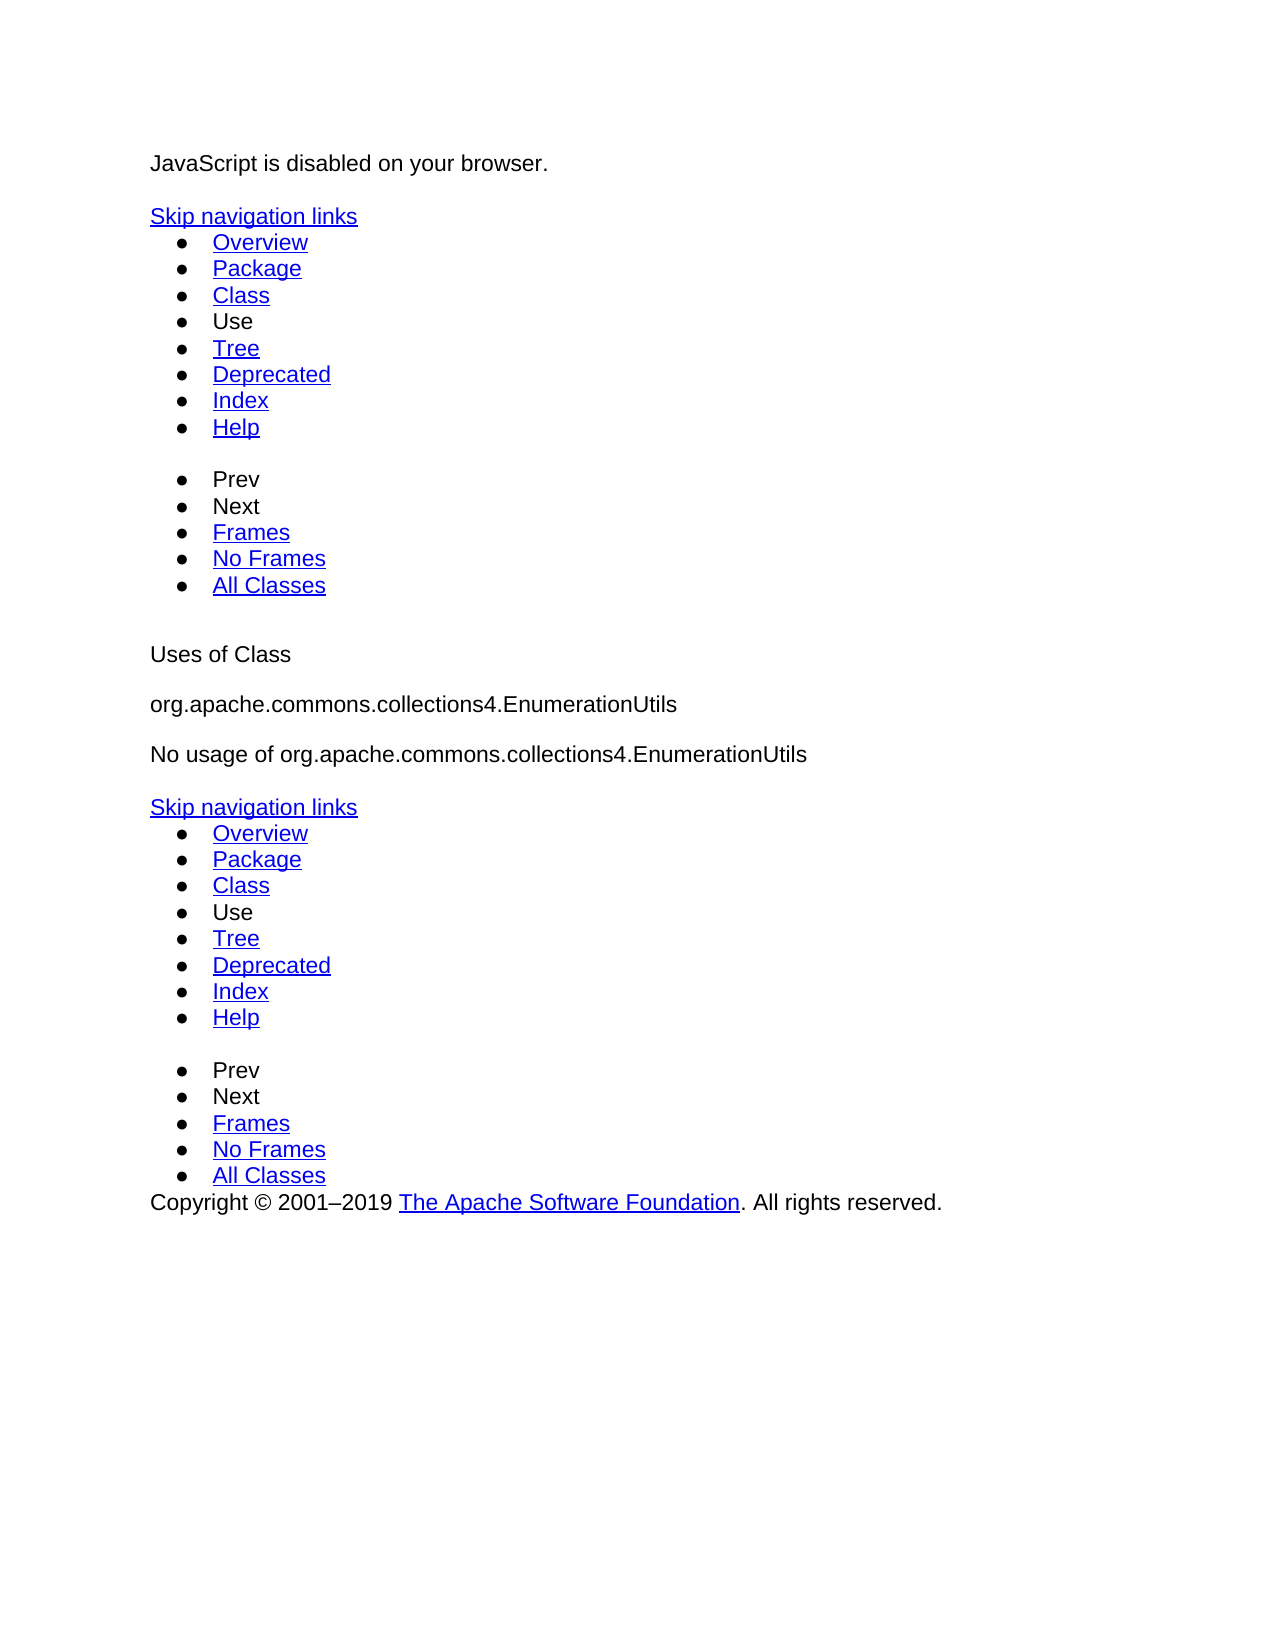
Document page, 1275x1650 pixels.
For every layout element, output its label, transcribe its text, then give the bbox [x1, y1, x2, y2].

list Help [175, 1004, 1125, 1031]
list Use [175, 899, 1125, 925]
list Deprecated [175, 952, 1125, 978]
list Frames [175, 519, 1125, 545]
list Tree [175, 925, 1125, 952]
list Class [175, 872, 1125, 899]
text Copyright © 2001–2019 The Apache Software Foundation. All rights reserved. [150, 1189, 1125, 1215]
list Deprecated [175, 361, 1125, 387]
list Next [175, 1083, 1125, 1110]
list Tree [175, 334, 1125, 361]
text No usage of org.apache.commons.collections4.EnumerationUtils [150, 741, 1125, 767]
list No Frames [175, 1136, 1125, 1162]
text Uses of Class [150, 641, 1125, 667]
list Package [175, 255, 1125, 282]
list Package [175, 846, 1125, 872]
text org.apache.commons.collections4.EnumerationUtils [150, 691, 1125, 717]
text JavaScript is disabled on your browser. [150, 150, 1125, 176]
list Help [175, 413, 1125, 440]
list No Frames [175, 545, 1125, 572]
list All Classes [175, 572, 1125, 598]
list Prev [175, 466, 1125, 493]
list Overview [175, 229, 1125, 255]
list Index [175, 978, 1125, 1004]
list Overview [175, 820, 1125, 846]
list Frames [175, 1110, 1125, 1136]
list Prev [175, 1057, 1125, 1083]
list Class [175, 282, 1125, 308]
list Index [175, 387, 1125, 413]
text Skip navigation links [150, 203, 1125, 229]
text Skip navigation links [150, 793, 1125, 820]
list All Classes [175, 1162, 1125, 1189]
list Use [175, 308, 1125, 334]
list Next [175, 493, 1125, 519]
